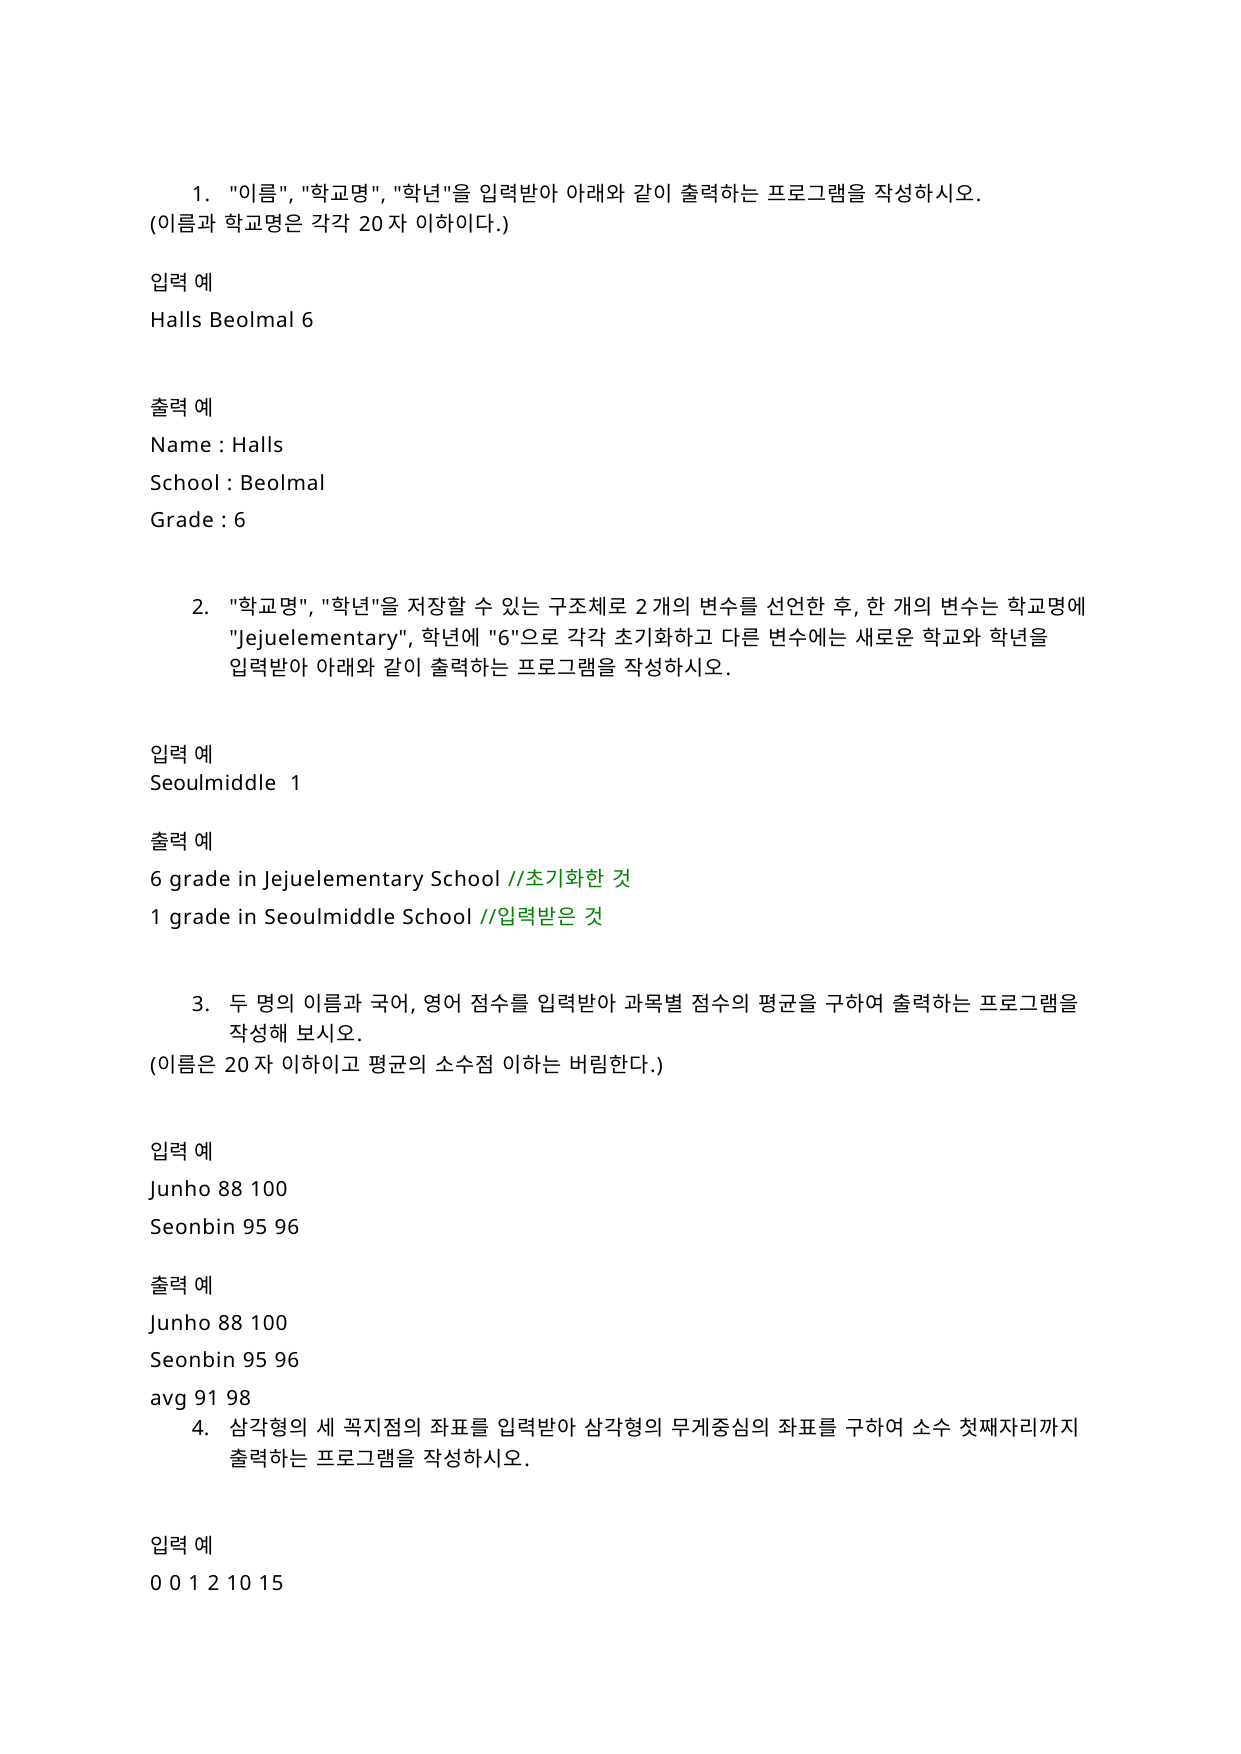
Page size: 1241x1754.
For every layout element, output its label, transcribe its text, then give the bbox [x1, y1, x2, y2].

text 출력 예 [150, 1269, 1090, 1299]
text Seoulmiddle 1 [150, 768, 1090, 797]
text School : Beolmal [150, 458, 1090, 496]
text Junho 88 100 [150, 1165, 1090, 1203]
text Grade : 6 [150, 496, 1090, 533]
text 6 grade in Jejuelementary School //초기화한 것 [150, 856, 1090, 893]
text 입력 예 [150, 1529, 1090, 1559]
list "이름", "학교명", "학년"을 입력받아 아래와 같이 출력하는 프로그램을 작성하시오. [192, 177, 1090, 207]
text avg 91 98 [150, 1374, 1090, 1412]
text (이름은 20자 이하이고 평균의 소수점 이하는 버림한다.) [150, 1048, 1090, 1078]
list 두 명의 이름과 국어, 영어 점수를 입력받아 과목별 점수의 평균을 구하여 출력하는 프로그램을 작성해 보시오. [192, 987, 1090, 1048]
text Name : Halls [150, 421, 1090, 458]
text Halls Beolmal 6 [150, 296, 1090, 334]
text 출력 예 [150, 391, 1090, 421]
list 삼각형의 세 꼭지점의 좌표를 입력받아 삼각형의 무게중심의 좌표를 구하여 소수 첫째자리까지 출력하는 프로그램을 작성하시오. [524, 1412, 1090, 1472]
text Seonbin 95 96 [150, 1337, 1090, 1374]
list "학교명", "학년"을 저장할 수 있는 구조체로 2개의 변수를 선언한 후, 한 개의 변수는 학교명에 "Jejuelementary", 학년에 "6"으로 각각 초기화하고 다른 변수에는 새로운 학교와 학년을 입력받아 아래와 같이 출력하는 프로그램을 작성하시오. [192, 590, 421, 681]
text 입력 예 [150, 1135, 1090, 1165]
text 입력 예 [150, 266, 1090, 296]
text Junho 88 100 [150, 1299, 1090, 1337]
text 0 0 1 2 10 15 [150, 1559, 1090, 1597]
text Seonbin 95 96 [150, 1203, 1090, 1240]
text 입력 예 [150, 738, 1090, 768]
text (이름과 학교명은 각각 20자 이하이다.) [150, 207, 1090, 238]
list "학교명", "학년"을 저장할 수 있는 구조체로 2개의 변수를 선언한 후, 한 개의 변수는 학교명에 "Jejuelementary", 학년에 "6"으로 각각 초기화하고 다른 변수에는 새로운 학교와 학년을 입력받아 아래와 같이 출력하는 프로그램을 작성하시오. [726, 590, 1090, 681]
text 출력 예 [150, 825, 1090, 856]
text 1 grade in Seoulmiddle School //입력받은 것 [150, 893, 1090, 931]
